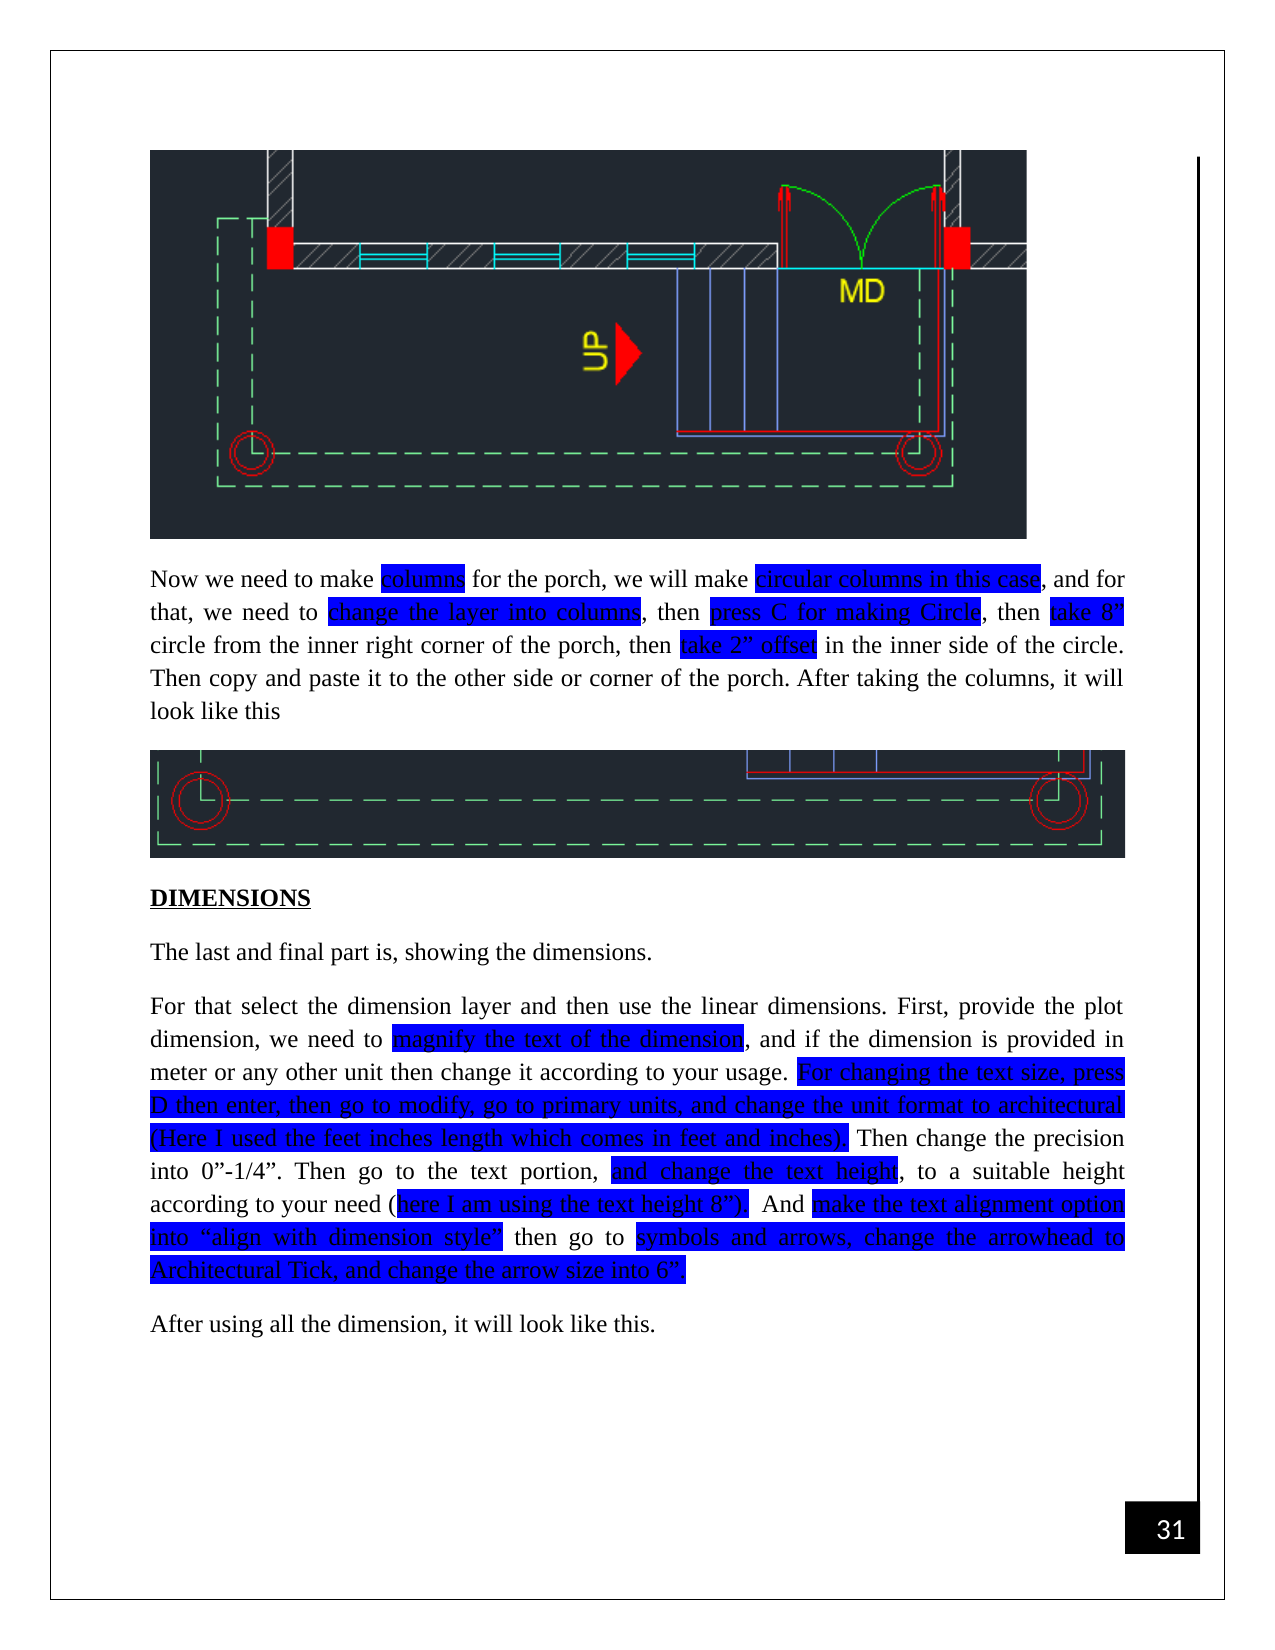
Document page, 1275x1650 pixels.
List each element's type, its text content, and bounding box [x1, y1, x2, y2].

text For that select the dimension layer and then use the linear dimensions. First, provide the plot dimension, we need to magnify the text of the dimension, and if the dimension is provided in meter or any other unit then change it according to your usage. For changing the text size, press D then enter, then go to modify, go to primary units, and change the unit format to architectural (Here I used the feet inches length which comes in feet and inches). Then change the precision into 0”-1/4”. Then go to the text portion, and change the text height, to a suitable height according to your need (here I am using the text height 8”). And make the text alignment option into “align with dimension style” then go to symbols and arrows, change the arrowhead to Architectural Tick, and change the arrow size into 6”. [150, 991, 1125, 1090]
picture [150, 150, 1027, 539]
text DIMENSIONS [150, 883, 1125, 912]
picture [150, 750, 1125, 858]
text Now we need to make columns for the porch, we will make circular columns in this case, and for that, we need to change the layer into columns, then press C for making Circle, then take 8” circle from the inner right corner of the porch, then take 2” offset in the inner side of the circle. Then copy and paste it to the other side or corner of the porch. After taking the columns, it will look like this [150, 564, 1125, 725]
text After using all the dimension, it will look like this. [150, 1309, 1125, 1337]
text The last and final part is, showing the dimensions. [150, 937, 1125, 966]
text For that select the dimension layer and then use the linear dimensions. First, provide the plot dimension, we need to magnify the text of the dimension, and if the dimension is provided in meter or any other unit then change it according to your usage. For changing the text size, press D then enter, then go to modify, go to primary units, and change the unit format to architectural (Here I used the feet inches length which comes in feet and inches). Then change the precision into 0”-1/4”. Then go to the text portion, and change the text height, to a suitable height according to your need (here I am using the text height 8”). And make the text alignment option into “align with dimension style” then go to symbols and arrows, change the arrowhead to Architectural Tick, and change the arrow size into 6”. [150, 1118, 1125, 1284]
